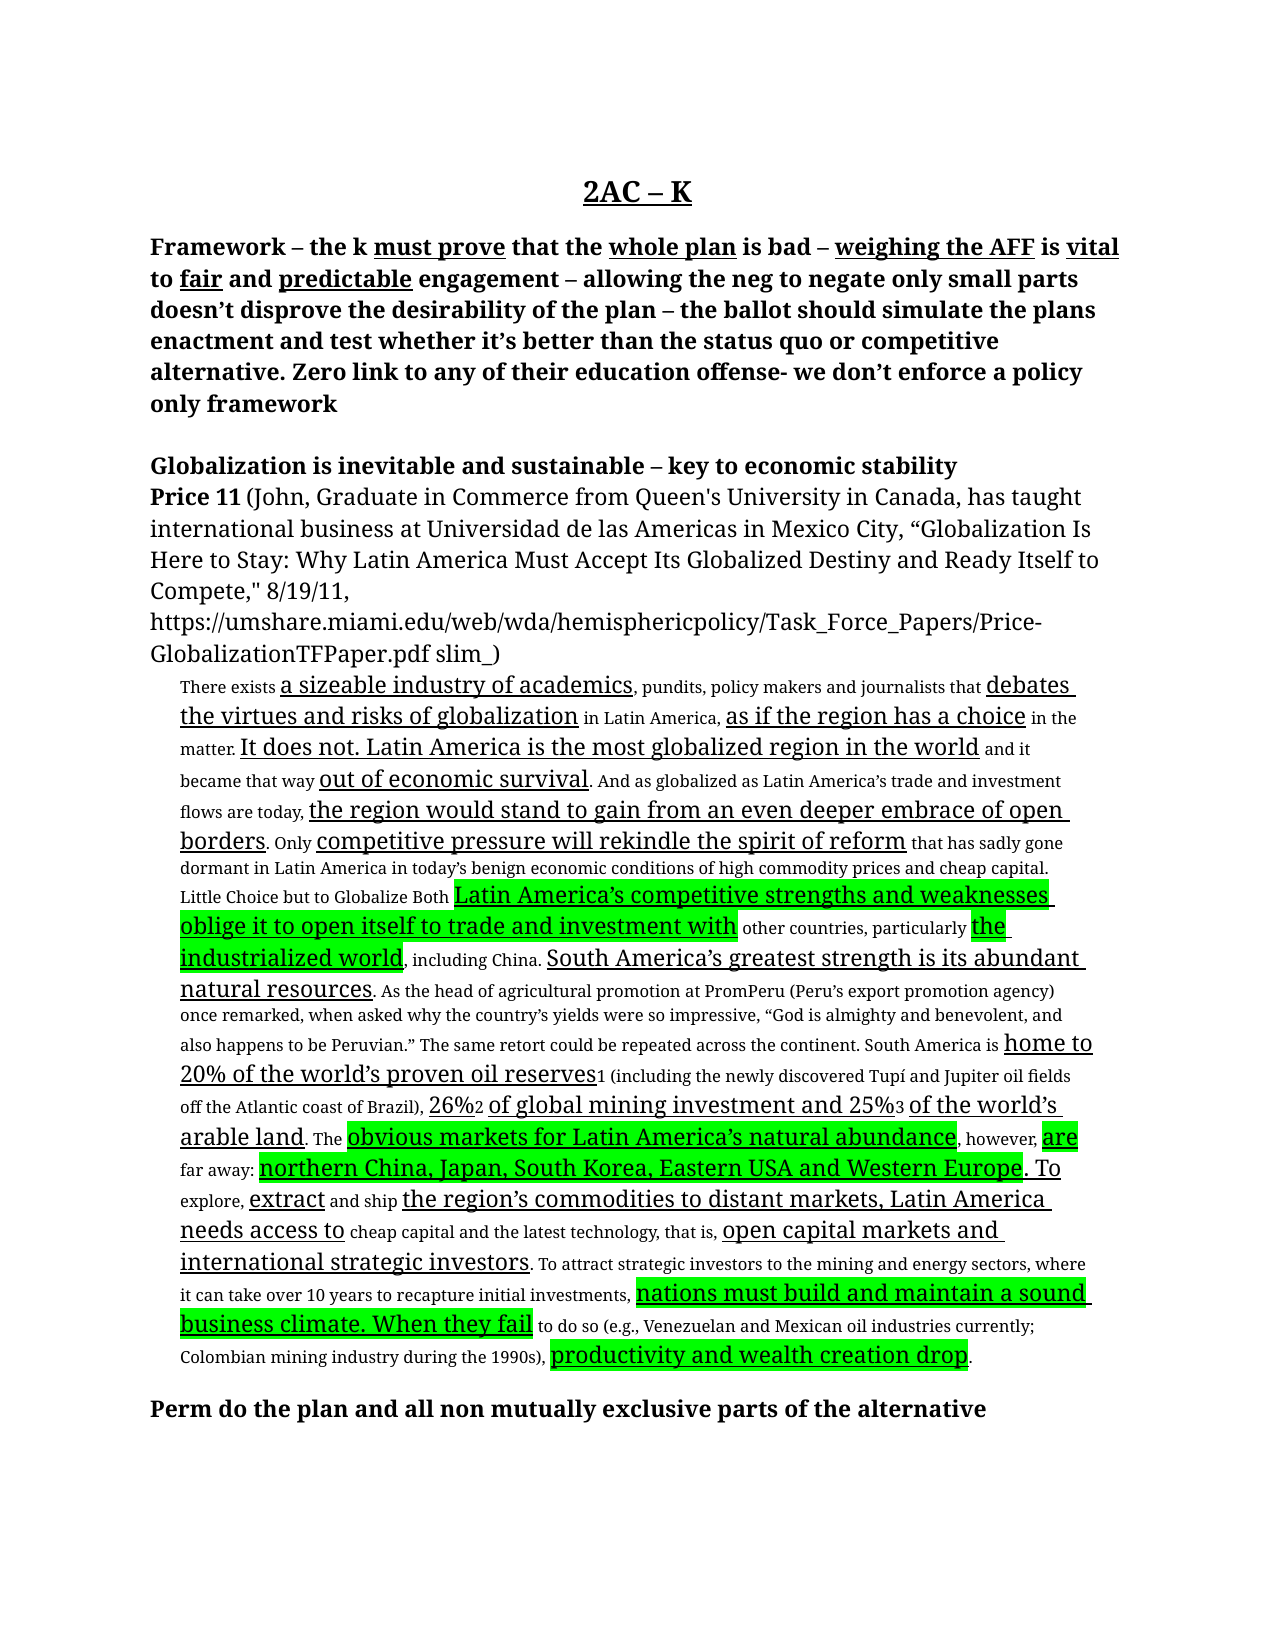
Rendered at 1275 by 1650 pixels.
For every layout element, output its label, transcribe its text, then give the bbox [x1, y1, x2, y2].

subtitle Framework – the k must prove that the whole plan is bad – weighing the AFF is vital to fair and predictable engagement – allowing the neg to negate only small parts doesn’t disprove the desirability of the plan – the ballot should simulate the plans enactment and test whether it’s better than the status quo or competitive alternative. Zero link to any of their education offense- we don’t enforce a policy only framework [150, 231, 1125, 419]
text Price 11 (John, Graduate in Commerce from Queen's University in Canada, has taught international business at Universidad de las Americas in Mexico City, “Globalization Is Here to Stay: Why Latin America Must Accept Its Globalized Destiny and Ready Itself to Compete," 8/19/11, https://umshare.miami.edu/web/wda/hemisphericpolicy/Task_Force_Papers/Price-GlobalizationTFPaper.pdf slim_) [150, 481, 1125, 669]
text Perm do the plan and all non mutually exclusive parts of the alternative [150, 1393, 1125, 1424]
subtitle 2ac – k [150, 171, 1125, 211]
text There exists a sizeable industry of academics, pundits, policy makers and journalists that debates the virtues and risks of globalization in Latin America, as if the region has a choice in the matter. It does not. Latin America is the most globalized region in the world and it became that way out of economic survival. And as globalized as Latin America’s trade and investment flows are today, the region would stand to gain from an even deeper embrace of open borders. Only competitive pressure will rekindle the spirit of reform that has sadly gone dormant in Latin America in today’s benign economic conditions of high commodity prices and cheap capital. Little Choice but to Globalize Both Latin America’s competitive strengths and weaknesses oblige it to open itself to trade and investment with other countries, particularly the industrialized world, including China. South America’s greatest strength is its abundant natural resources. As the head of agricultural promotion at PromPeru (Peru’s export promotion agency) once remarked, when asked why the country’s yields were so impressive, “God is almighty and benevolent, and also happens to be Peruvian.” The same retort could be repeated across the continent. South America is home to 20% of the world’s proven oil reserves1 (including the newly discovered Tupí and Jupiter oil fields off the Atlantic coast of Brazil), 26%2 of global mining investment and 25%3 of the world’s arable land. The obvious markets for Latin America’s natural abundance, however, are far away: northern China, Japan, South Korea, Eastern USA and Western Europe. To explore, extract and ship the region’s commodities to distant markets, Latin America needs access to cheap capital and the latest technology, that is, open capital markets and international strategic investors. To attract strategic investors to the mining and energy sectors, where it can take over 10 years to recapture initial investments, nations must build and maintain a sound business climate. When they fail to do so (e.g., Venezuelan and Mexican oil industries currently; Colombian mining industry during the 1990s), productivity and wealth creation drop. [180, 669, 1095, 1371]
text Globalization is inevitable and sustainable – key to economic stability [150, 450, 1125, 481]
